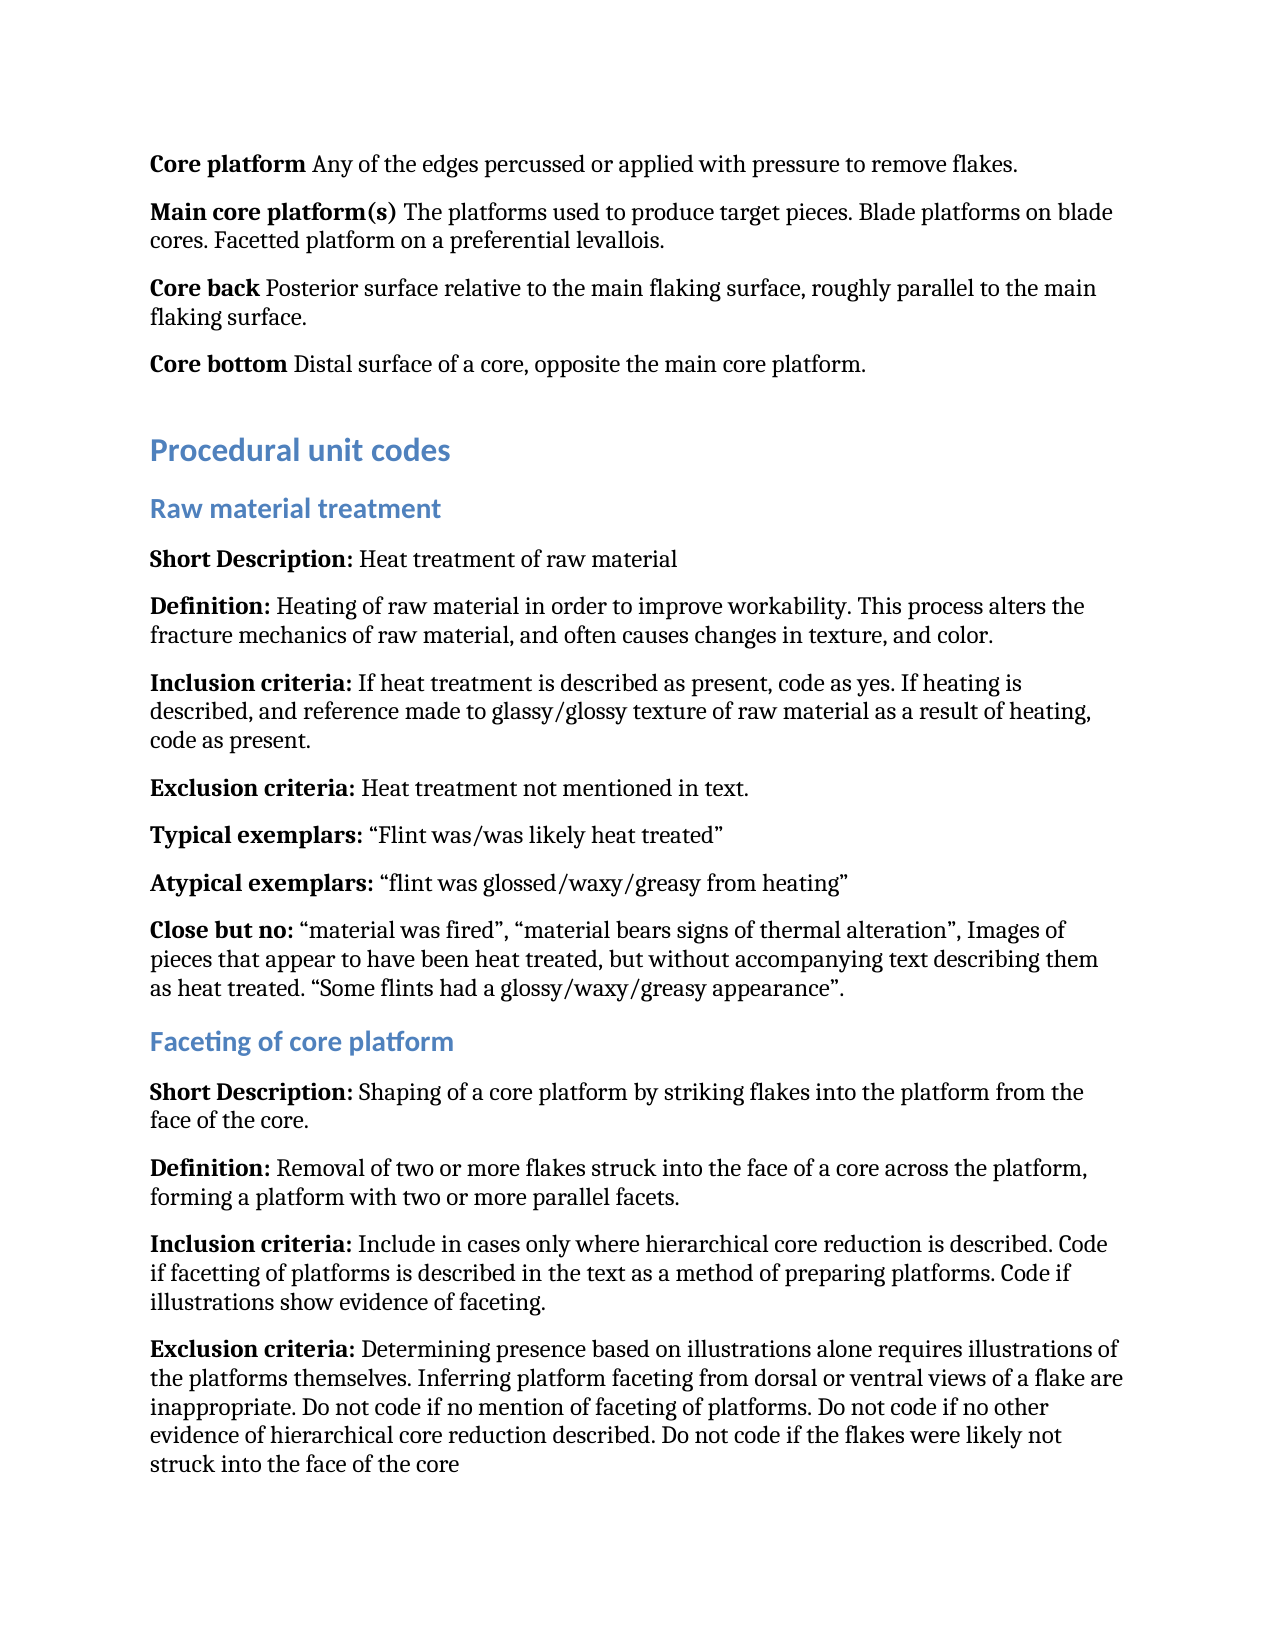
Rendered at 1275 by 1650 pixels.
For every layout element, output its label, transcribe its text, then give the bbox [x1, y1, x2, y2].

text Inclusion criteria: If heat treatment is described as present, code as yes. If heating is described, and reference made to glassy/glossy texture of raw material as a result of heating, code as present. [150, 668, 1125, 755]
text Definition: Removal of two or more flakes struck into the face of a core across the platform, forming a platform with two or more parallel facets. [150, 1154, 1125, 1211]
text Core back Posterior surface relative to the main flaking surface, roughly parallel to the main flaking surface. [150, 274, 1125, 331]
text Close but no: “material was fired”, “material bears signs of thermal alteration”, Images of pieces that appear to have been heat treated, but without accompanying text describing them as heat treated. “Some flints had a glossy/waxy/greasy appearance”. [150, 916, 1125, 1002]
text Core platform Any of the edges percussed or applied with pressure to remove flakes. [150, 150, 1125, 179]
text Short Description: Heat treatment of raw material [150, 545, 1125, 573]
text Inclusion criteria: Include in cases only where hierarchical core reduction is described. Code if facetting of platforms is described in the text as a method of preparing platforms. Code if illustrations show evidence of faceting. [150, 1230, 1125, 1316]
text Short Description: Shaping of a core platform by striking flakes into the platform from the face of the core. [150, 1077, 1125, 1135]
text Exclusion criteria: Heat treatment not mentioned in text. [150, 773, 1125, 802]
text Core bottom Distal surface of a core, opposite the main core platform. [150, 350, 1125, 379]
subtitle Faceting of core platform [150, 1023, 1125, 1059]
subtitle Raw material treatment [150, 490, 1125, 526]
text Typical exemplars: “Flint was/was likely heat treated” [150, 821, 1125, 850]
text Atypical exemplars: “flint was glossed/waxy/greasy from heating” [150, 868, 1125, 897]
text Definition: Heating of raw material in order to improve workability. This process alters the fracture mechanics of raw material, and often causes changes in texture, and color. [150, 592, 1125, 650]
subtitle Procedural unit codes [150, 429, 1125, 469]
text Main core platform(s) The platforms used to produce target pieces. Blade platforms on blade cores. Facetted platform on a preferential levallois. [150, 197, 1125, 255]
